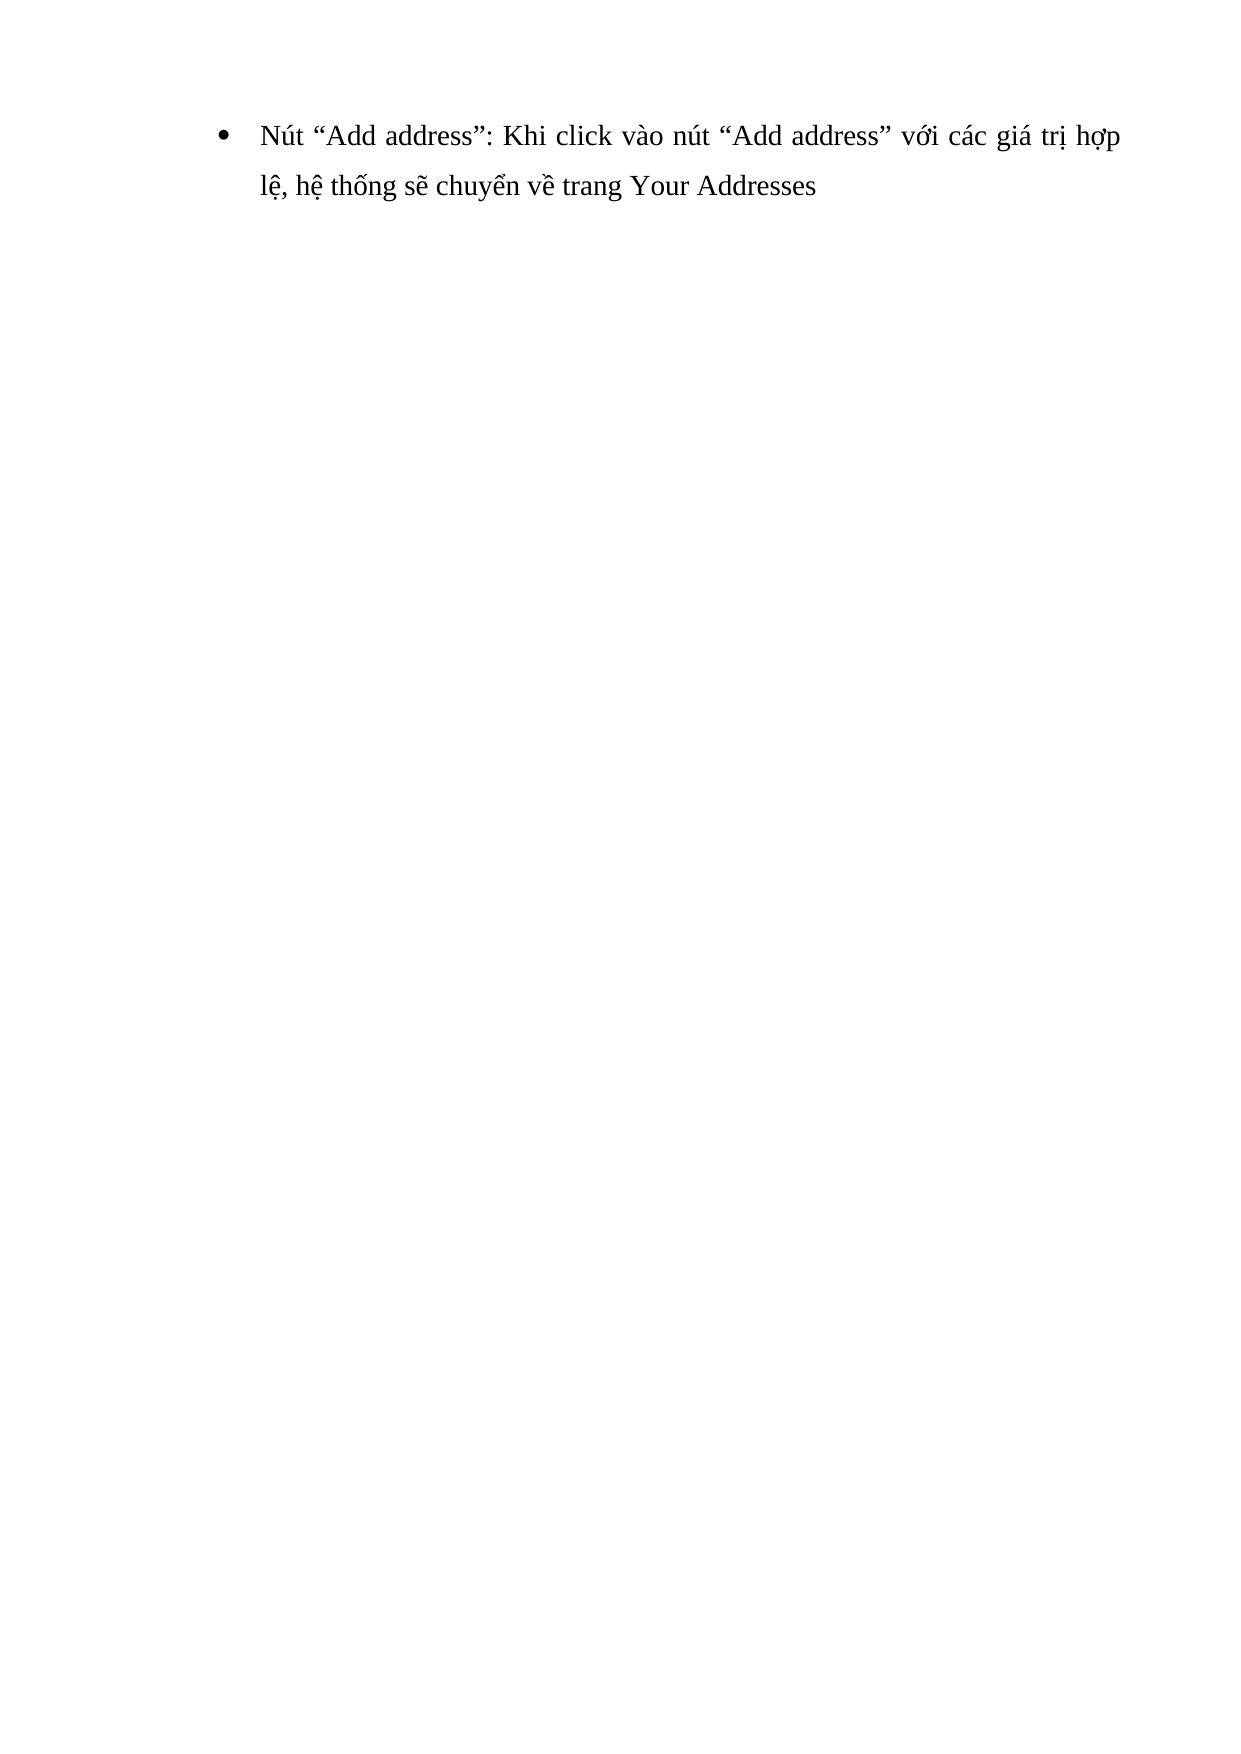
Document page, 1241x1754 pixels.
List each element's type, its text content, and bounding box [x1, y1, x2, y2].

list Nút “Add address”: Khi click vào nút “Add address” với các giá trị hợp lệ, hệ thống sẽ chuyển về trang Your Addresses [218, 118, 1122, 202]
